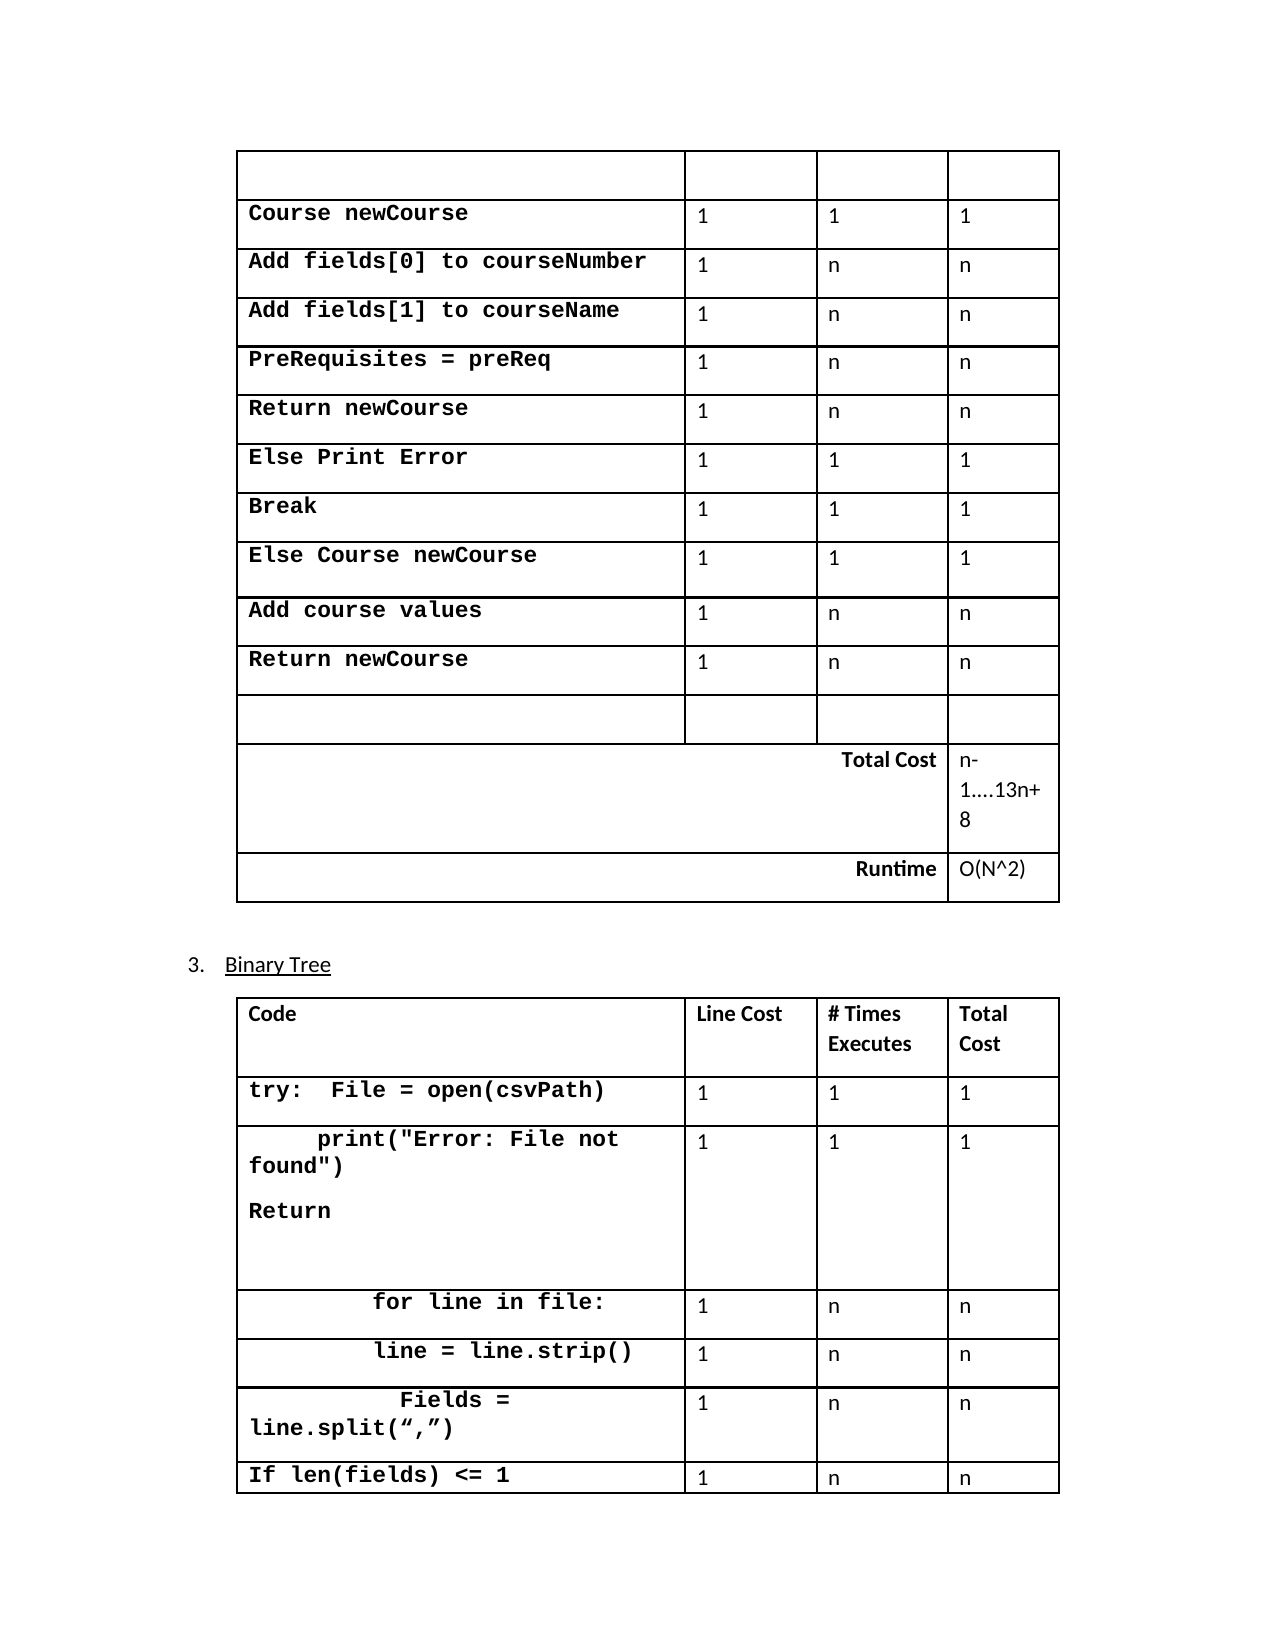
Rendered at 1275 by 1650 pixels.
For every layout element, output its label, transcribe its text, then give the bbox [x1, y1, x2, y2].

table_cell 1 [818, 445, 947, 492]
table_cell n [818, 1389, 947, 1461]
table_cell n [818, 396, 947, 443]
table_header Line Cost [686, 999, 816, 1076]
table_cell 1 [818, 543, 947, 596]
table_cell Add course values [238, 599, 684, 645]
table_cell n [949, 348, 1058, 394]
table_cell Course newCourse [238, 201, 684, 248]
table_cell 1 [686, 152, 816, 199]
table_cell PreRequisites = preReq [238, 348, 684, 394]
table_cell 1 [686, 250, 816, 297]
table_cell for line in file: [238, 1291, 684, 1337]
table_header Total Cost [949, 999, 1058, 1076]
table_cell 1 [818, 494, 947, 541]
table_cell [949, 696, 1058, 743]
table_cell O(N^2) [949, 854, 1058, 901]
table_cell If len(fields) <= 1 [238, 1463, 684, 1492]
table_cell n-1....13n+8 [949, 745, 1058, 852]
table_cell 1 [949, 543, 1058, 596]
table_cell 1 [818, 201, 947, 248]
table_cell 1 [686, 1291, 816, 1337]
table_cell [818, 696, 947, 743]
table_cell 1 [686, 1463, 816, 1492]
table_cell Add fields[0] to courseNumber [238, 250, 684, 297]
table_cell Runtime [238, 854, 947, 901]
table_cell n [818, 152, 947, 199]
table_cell 1 [686, 1127, 816, 1289]
table_cell 1 [686, 445, 816, 492]
table_cell n [949, 1463, 1058, 1492]
table_cell [238, 696, 684, 743]
table_cell Else Course newCourse [238, 543, 684, 596]
table_cell 1 [686, 1340, 816, 1386]
table_cell n [949, 1291, 1058, 1337]
table_cell n [949, 299, 1058, 345]
table_cell 1 [686, 599, 816, 645]
table_cell 1 [818, 1078, 947, 1125]
table_cell 1 [949, 1127, 1058, 1289]
table_cell 1 [949, 494, 1058, 541]
table_cell Fields = line.split(“,”) [238, 1389, 684, 1461]
table_cell n [818, 599, 947, 645]
table_cell 1 [686, 348, 816, 394]
list Binary Tree [187, 950, 1125, 978]
table_cell n [818, 348, 947, 394]
table_cell 1 [686, 396, 816, 443]
table_cell n [949, 599, 1058, 645]
table_cell n [949, 152, 1058, 199]
table_cell print("Error: File not found") Return [238, 1127, 684, 1289]
table_cell n [818, 1340, 947, 1386]
table_cell line = line.strip() [238, 1340, 684, 1386]
table_header # Times Executes [818, 999, 947, 1076]
table_cell n [949, 647, 1058, 694]
table_cell 1 [686, 201, 816, 248]
table_cell Return newCourse [238, 396, 684, 443]
table_cell 1 [949, 1078, 1058, 1125]
table_cell Else Print Error [238, 445, 684, 492]
table_cell n [818, 1291, 947, 1337]
table_cell 1 [686, 543, 816, 596]
table_cell try: File = open(csvPath) [238, 1078, 684, 1125]
table_cell n [818, 1463, 947, 1492]
table_cell n [949, 1340, 1058, 1386]
table_cell 1 [686, 299, 816, 345]
table_cell n [818, 299, 947, 345]
table_cell 1 [686, 1389, 816, 1461]
table_cell n [949, 396, 1058, 443]
table_cell Add fields[1] to courseName [238, 299, 684, 345]
table_cell Total Cost [238, 745, 947, 852]
table_cell 1 [818, 1127, 947, 1289]
table_cell 1 [949, 445, 1058, 492]
table_cell n [949, 1389, 1058, 1461]
table_cell n [818, 250, 947, 297]
table_cell 1 [949, 201, 1058, 248]
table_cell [238, 152, 684, 199]
table_cell Break [238, 494, 684, 541]
table_cell n [949, 250, 1058, 297]
table_cell n [818, 647, 947, 694]
table_cell 1 [686, 647, 816, 694]
table_cell [686, 696, 816, 743]
table_cell 1 [686, 494, 816, 541]
table_header Code [238, 999, 684, 1076]
table_cell 1 [686, 1078, 816, 1125]
table_cell Return newCourse [238, 647, 684, 694]
